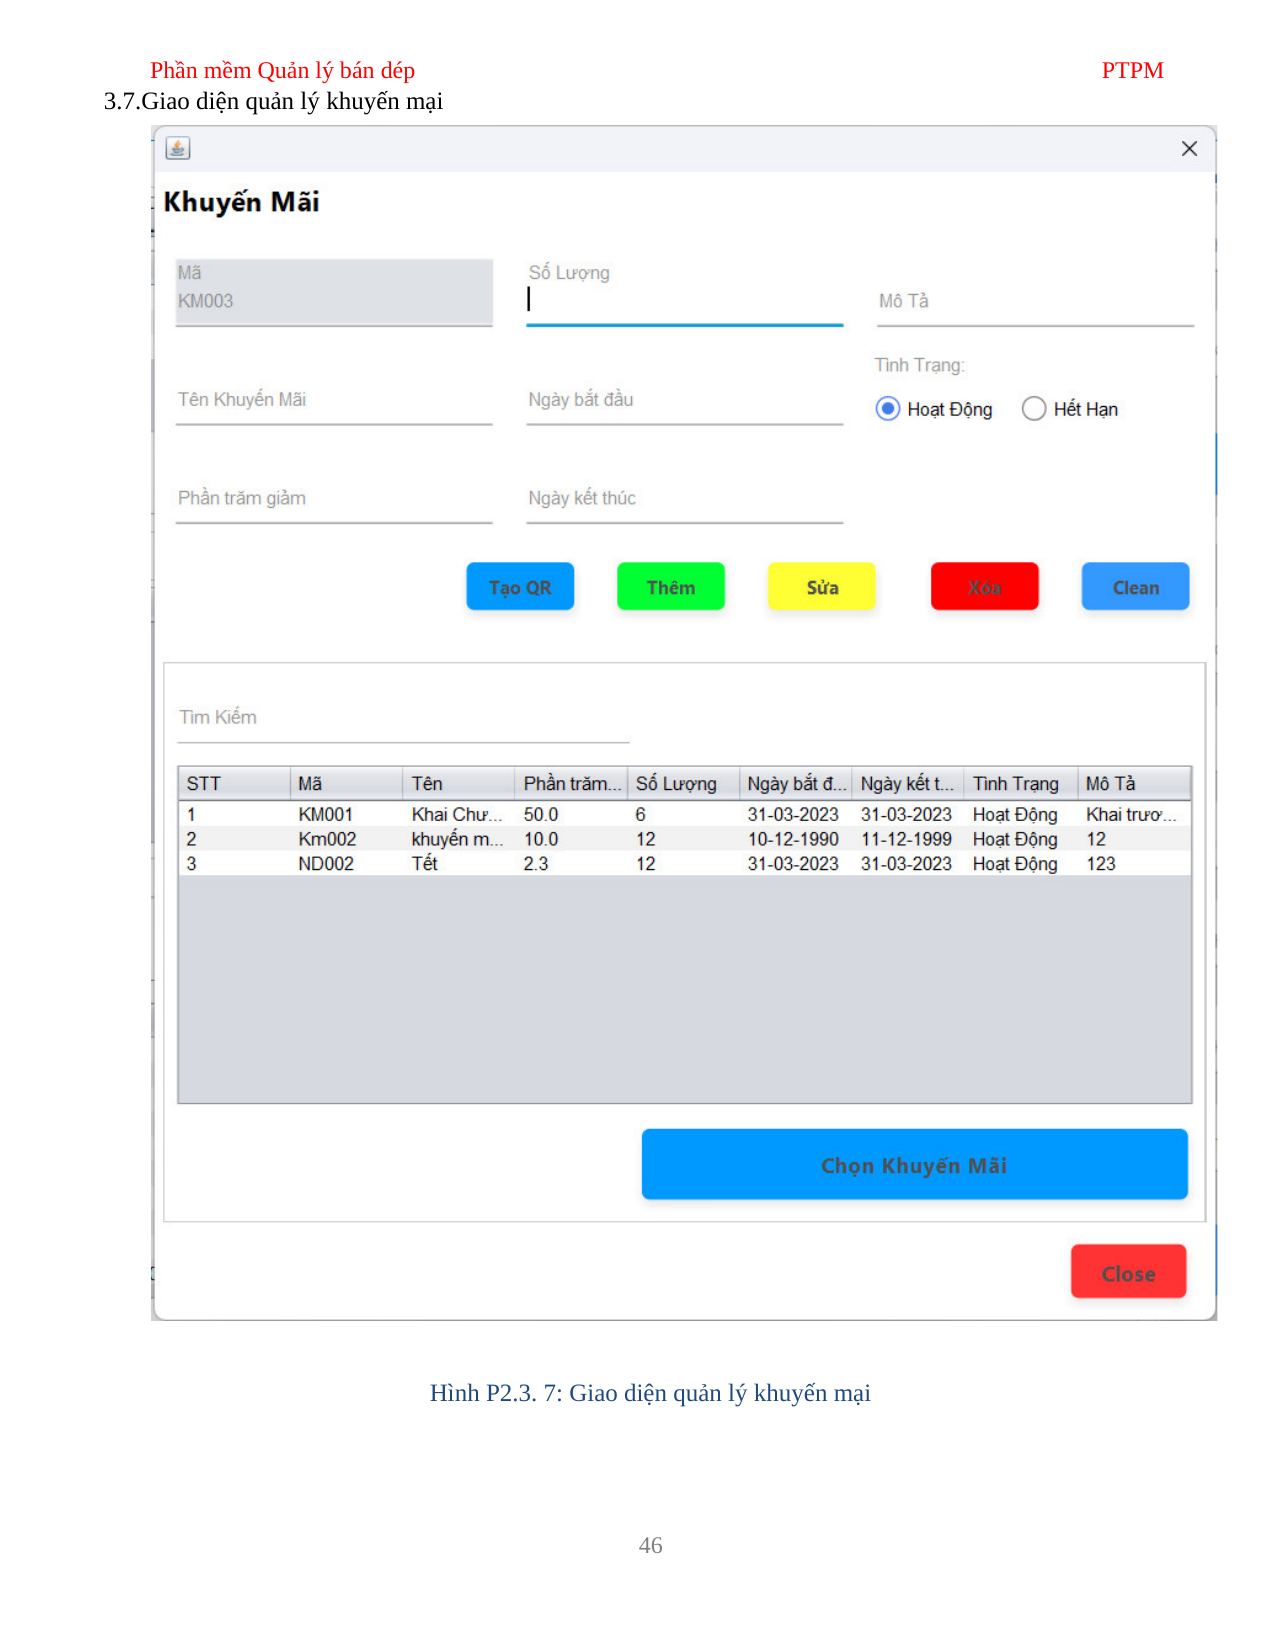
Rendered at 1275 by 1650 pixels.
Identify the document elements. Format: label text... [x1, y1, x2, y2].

picture [151, 125, 1218, 1321]
text Hình P2.3. 7: Giao diện quản lý khuyến mại [131, 1378, 1169, 1407]
subtitle 3.7.Giao diện quản lý khuyến mại [104, 86, 1170, 115]
